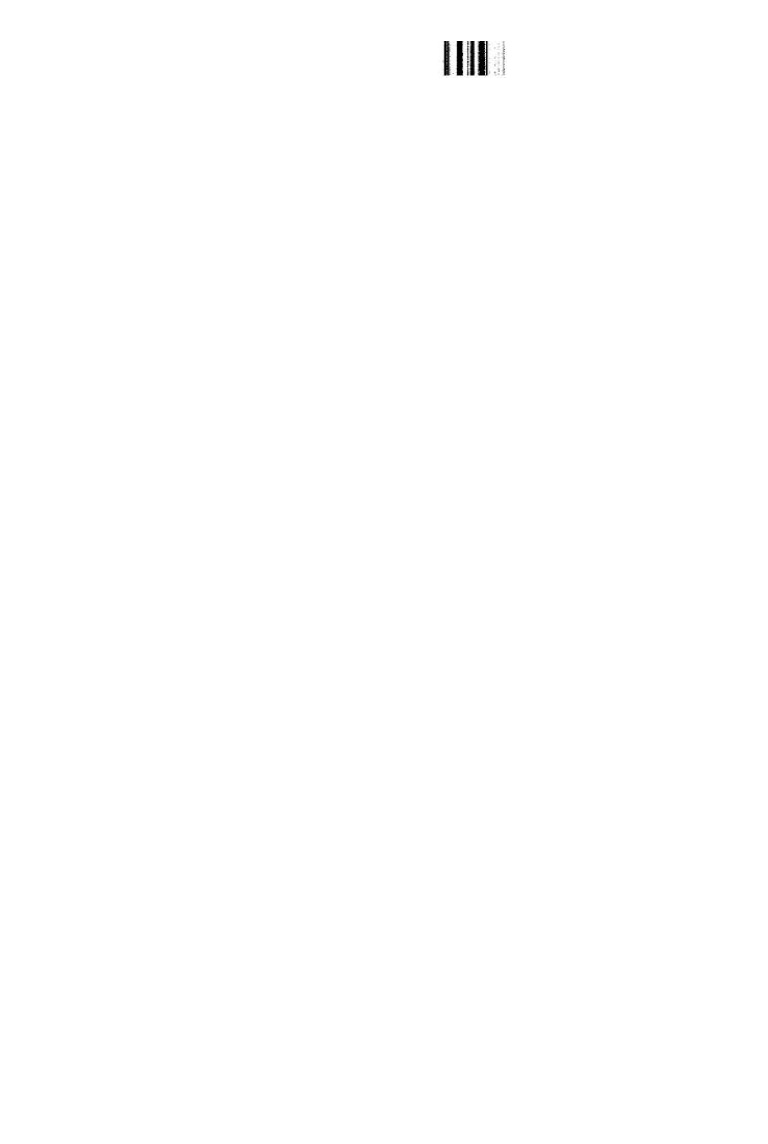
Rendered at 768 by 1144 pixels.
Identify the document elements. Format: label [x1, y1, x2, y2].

picture [437, 41, 508, 78]
